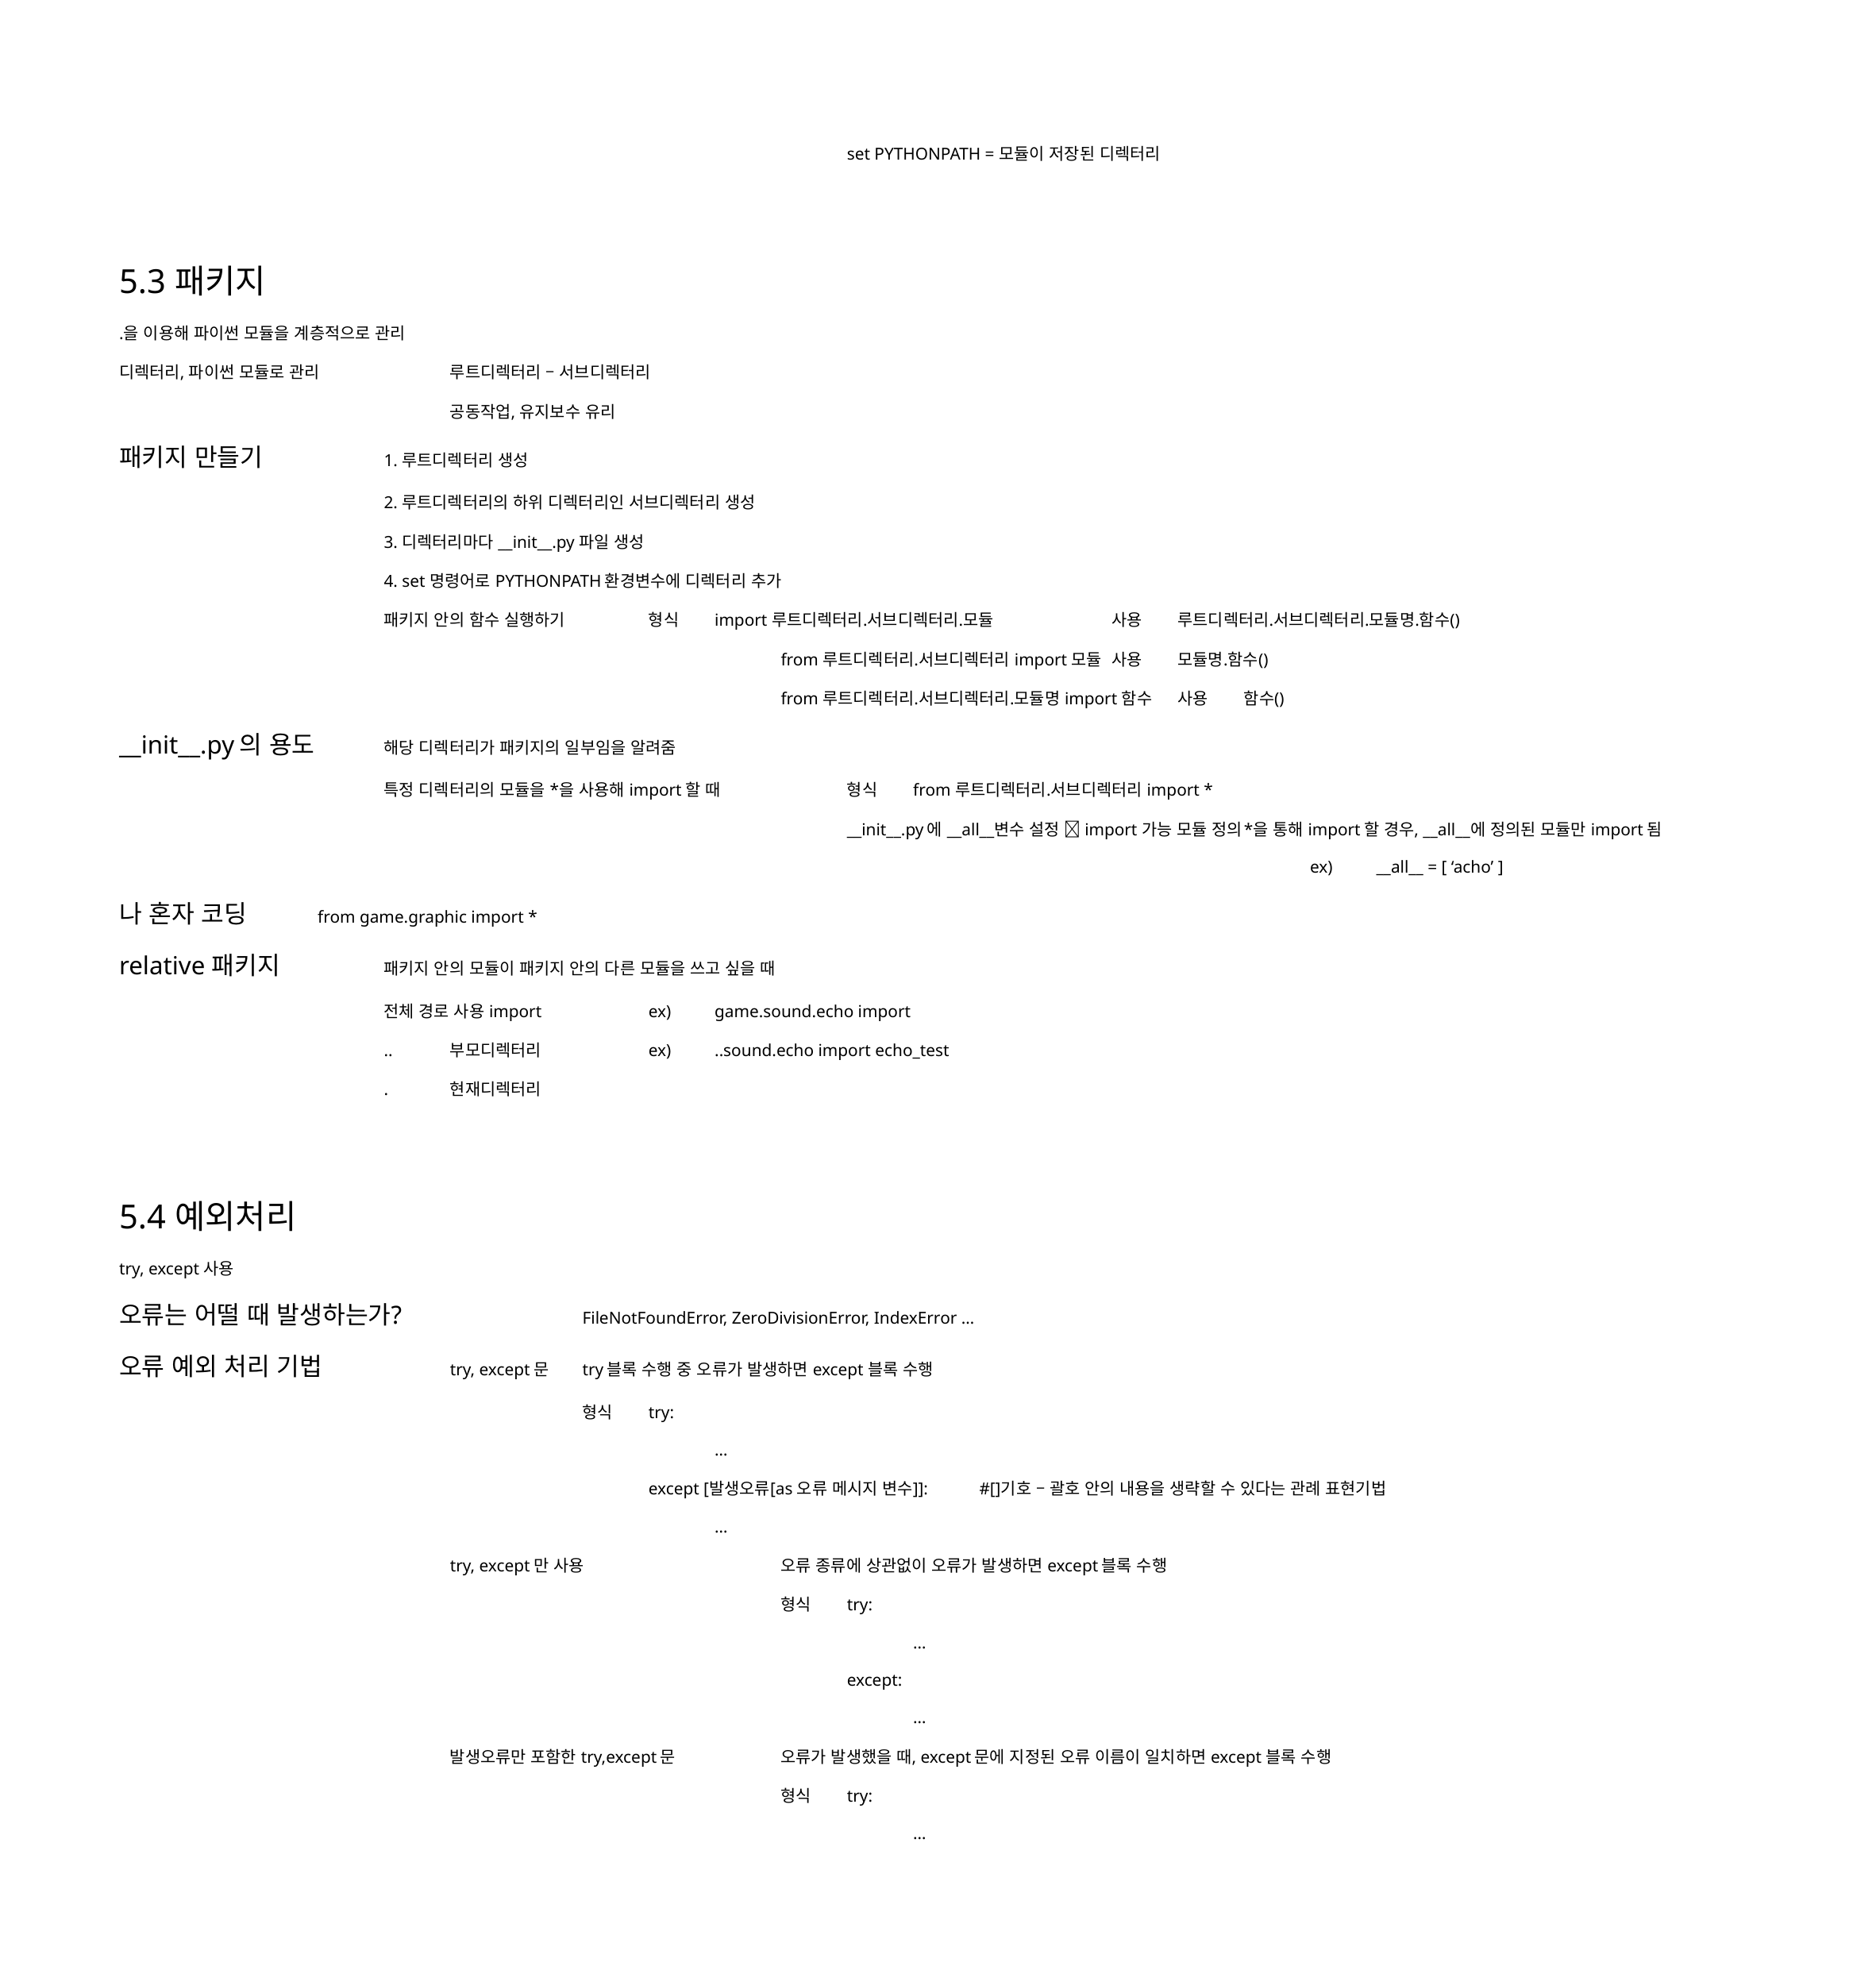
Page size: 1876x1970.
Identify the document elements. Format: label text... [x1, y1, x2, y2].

text .. 부모디렉터리 ex) ..sound.echo import echo_test [119, 1037, 1756, 1061]
text 오류 예외 처리 기법 try, except문 try블록 수행 중 오류가 발생하면 except 블록 수행 [119, 1347, 1756, 1383]
text from 루트디렉터리.서브디렉터리 import 모듈 사용 모듈명.함수() [119, 646, 1756, 670]
text 4. set 명령어로 PYTHONPATH환경변수에 디렉터리 추가 [119, 568, 1756, 592]
text __init__.py의 용도 해당 디렉터리가 패키지의 일부임을 알려줌 [119, 725, 1756, 761]
text 공동작업, 유지보수 유리 [119, 399, 1756, 422]
text except: [119, 1668, 1756, 1691]
text 디렉터리, 파이썬 모듈로 관리 루트디렉터리 – 서브디렉터리 [119, 359, 1756, 384]
text 5.3 패키지 [119, 255, 1756, 303]
text … [119, 1706, 1756, 1729]
text … [119, 1438, 1756, 1461]
text 형식 try: [119, 1783, 1756, 1807]
text __init__.py에 __all__변수 설정 import 가능 모듈 정의 *을 통해 import할 경우, __all__에 정의된 모듈만 import됨 [119, 816, 1756, 840]
text 전체 경로 사용 import ex) game.sound.echo import [119, 998, 1756, 1022]
text 패키지 만들기 1. 루트디렉터리 생성 [119, 438, 1756, 473]
text 형식 try: [119, 1399, 1756, 1423]
text … [119, 1631, 1756, 1653]
text 특정 디렉터리의 모듈을 *을 사용해 import할 때 형식 from 루트디렉터리.서브디렉터리 import * [119, 777, 1756, 801]
text set PYTHONPATH = 모듈이 저장된 디렉터리 [119, 141, 1756, 164]
text 패키지 안의 함수 실행하기 형식 import 루트디렉터리.서브디렉터리.모듈 사용 루트디렉터리.서브디렉터리.모듈명.함수() [119, 607, 1756, 631]
text .을 이용해 파이썬 모듈을 계층적으로 관리 [119, 320, 1756, 344]
text 3. 디렉터리마다 __init__.py 파일 생성 [119, 529, 1756, 553]
text 오류는 어떨 때 발생하는가? FileNotFoundError, ZeroDivisionError, IndexError … [119, 1295, 1756, 1331]
text . 현재디렉터리 [119, 1077, 1756, 1101]
text try, except만 사용 오류 종류에 상관없이 오류가 발생하면 except블록 수행 [119, 1552, 1756, 1577]
text try, except 사용 [119, 1255, 1756, 1280]
text 5.4 예외처리 [119, 1190, 1756, 1239]
text … [119, 1515, 1756, 1537]
text … [119, 1822, 1756, 1845]
text 2. 루트디렉터리의 하위 디렉터리인 서브디렉터리 생성 [119, 490, 1756, 514]
text from 루트디렉터리.서브디렉터리.모듈명 import 함수 사용 함수() [119, 685, 1756, 710]
text relative 패키지 패키지 안의 모듈이 패키지 안의 다른 모듈을 쓰고 싶을 때 [119, 946, 1756, 982]
text 형식 try: [119, 1591, 1756, 1616]
text ex) __all__ = [ ‘acho’ ] [119, 855, 1756, 878]
text 발생오류만 포함한 try,except문 오류가 발생했을 때, except문에 지정된 오류 이름이 일치하면 except 블록 수행 [119, 1744, 1756, 1768]
text 나 혼자 코딩 from game.graphic import * [119, 894, 1756, 930]
text except [발생오류[as 오류 메시지 변수]]: #[]기호 – 괄호 안의 내용을 생략할 수 있다는 관례 표현기법 [119, 1475, 1756, 1500]
